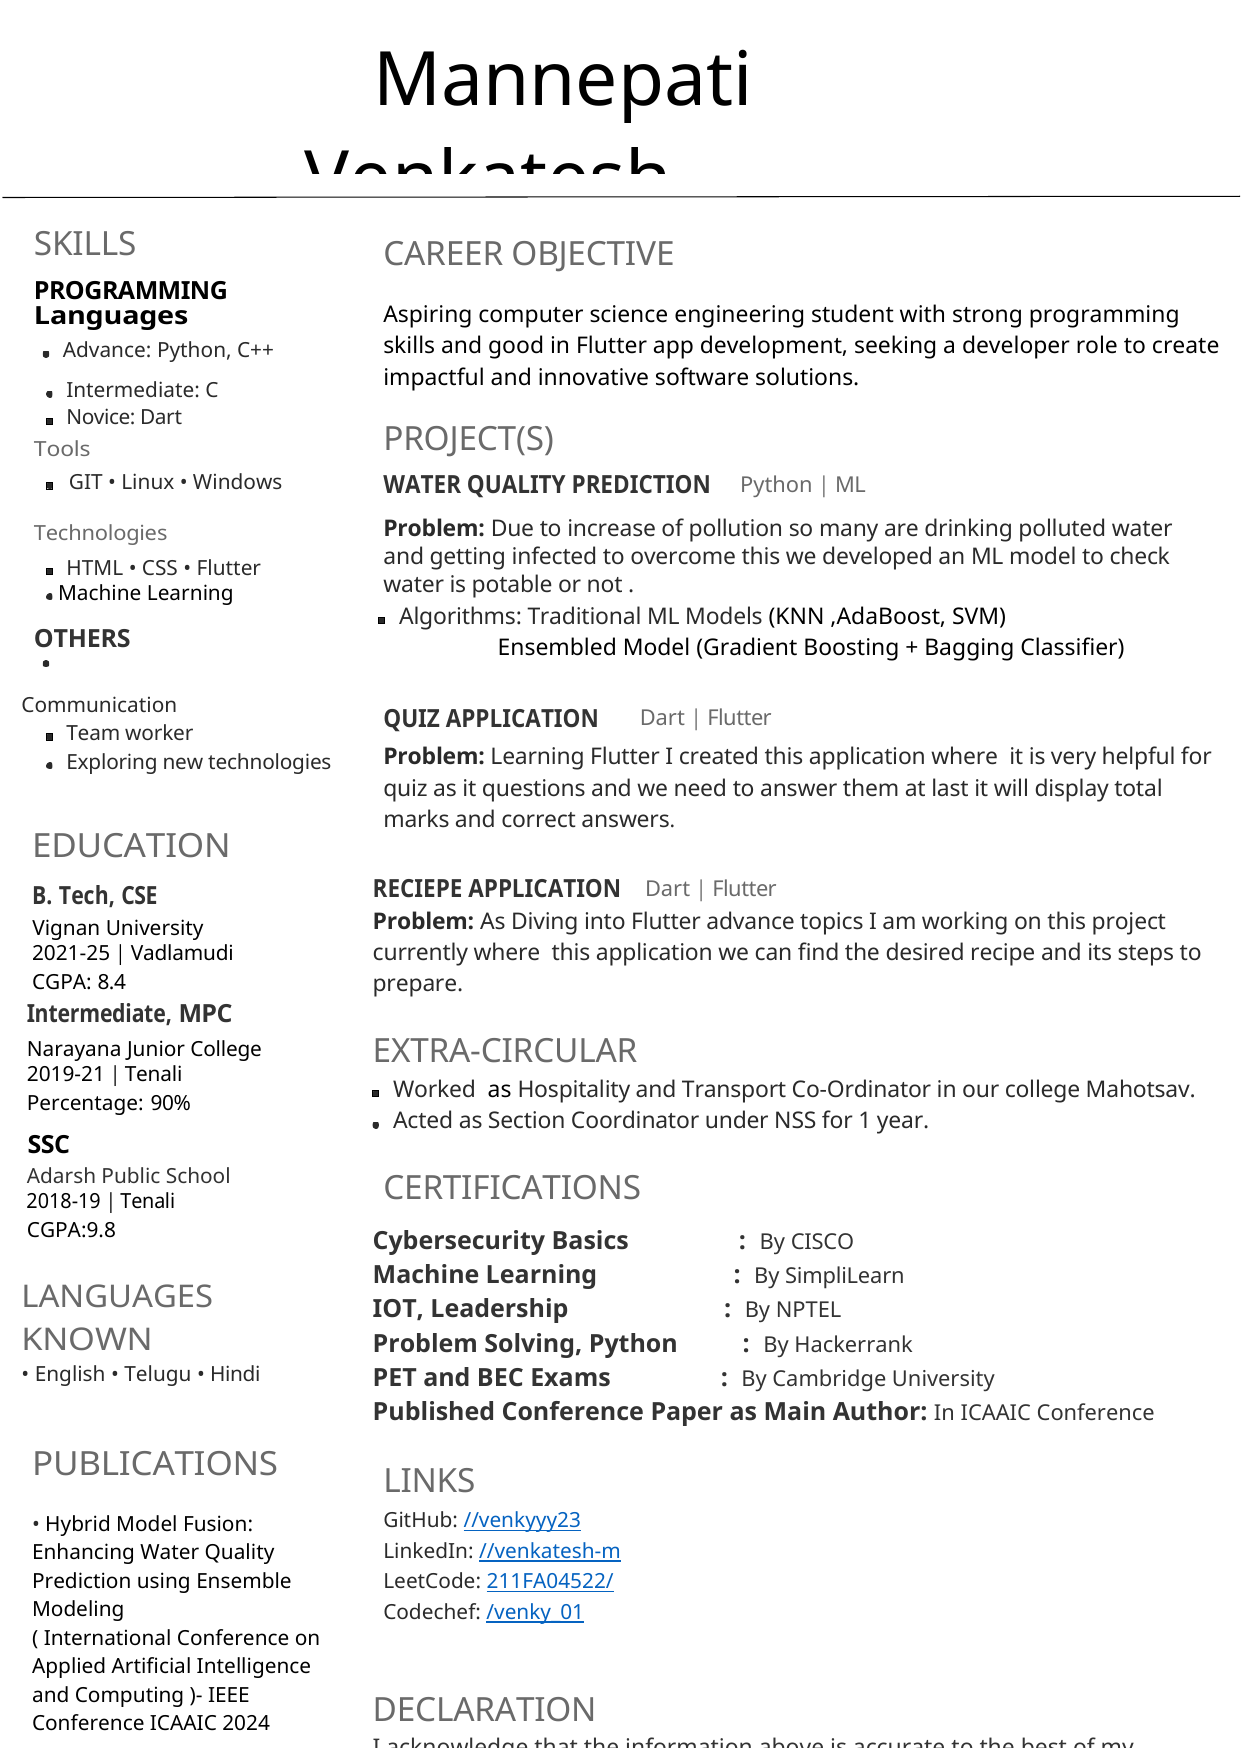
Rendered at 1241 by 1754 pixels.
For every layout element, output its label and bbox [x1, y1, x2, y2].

picture [42, 351, 50, 358]
picture [46, 391, 53, 398]
picture [46, 593, 53, 600]
picture [372, 1122, 379, 1129]
picture [46, 762, 53, 769]
picture [42, 660, 50, 667]
